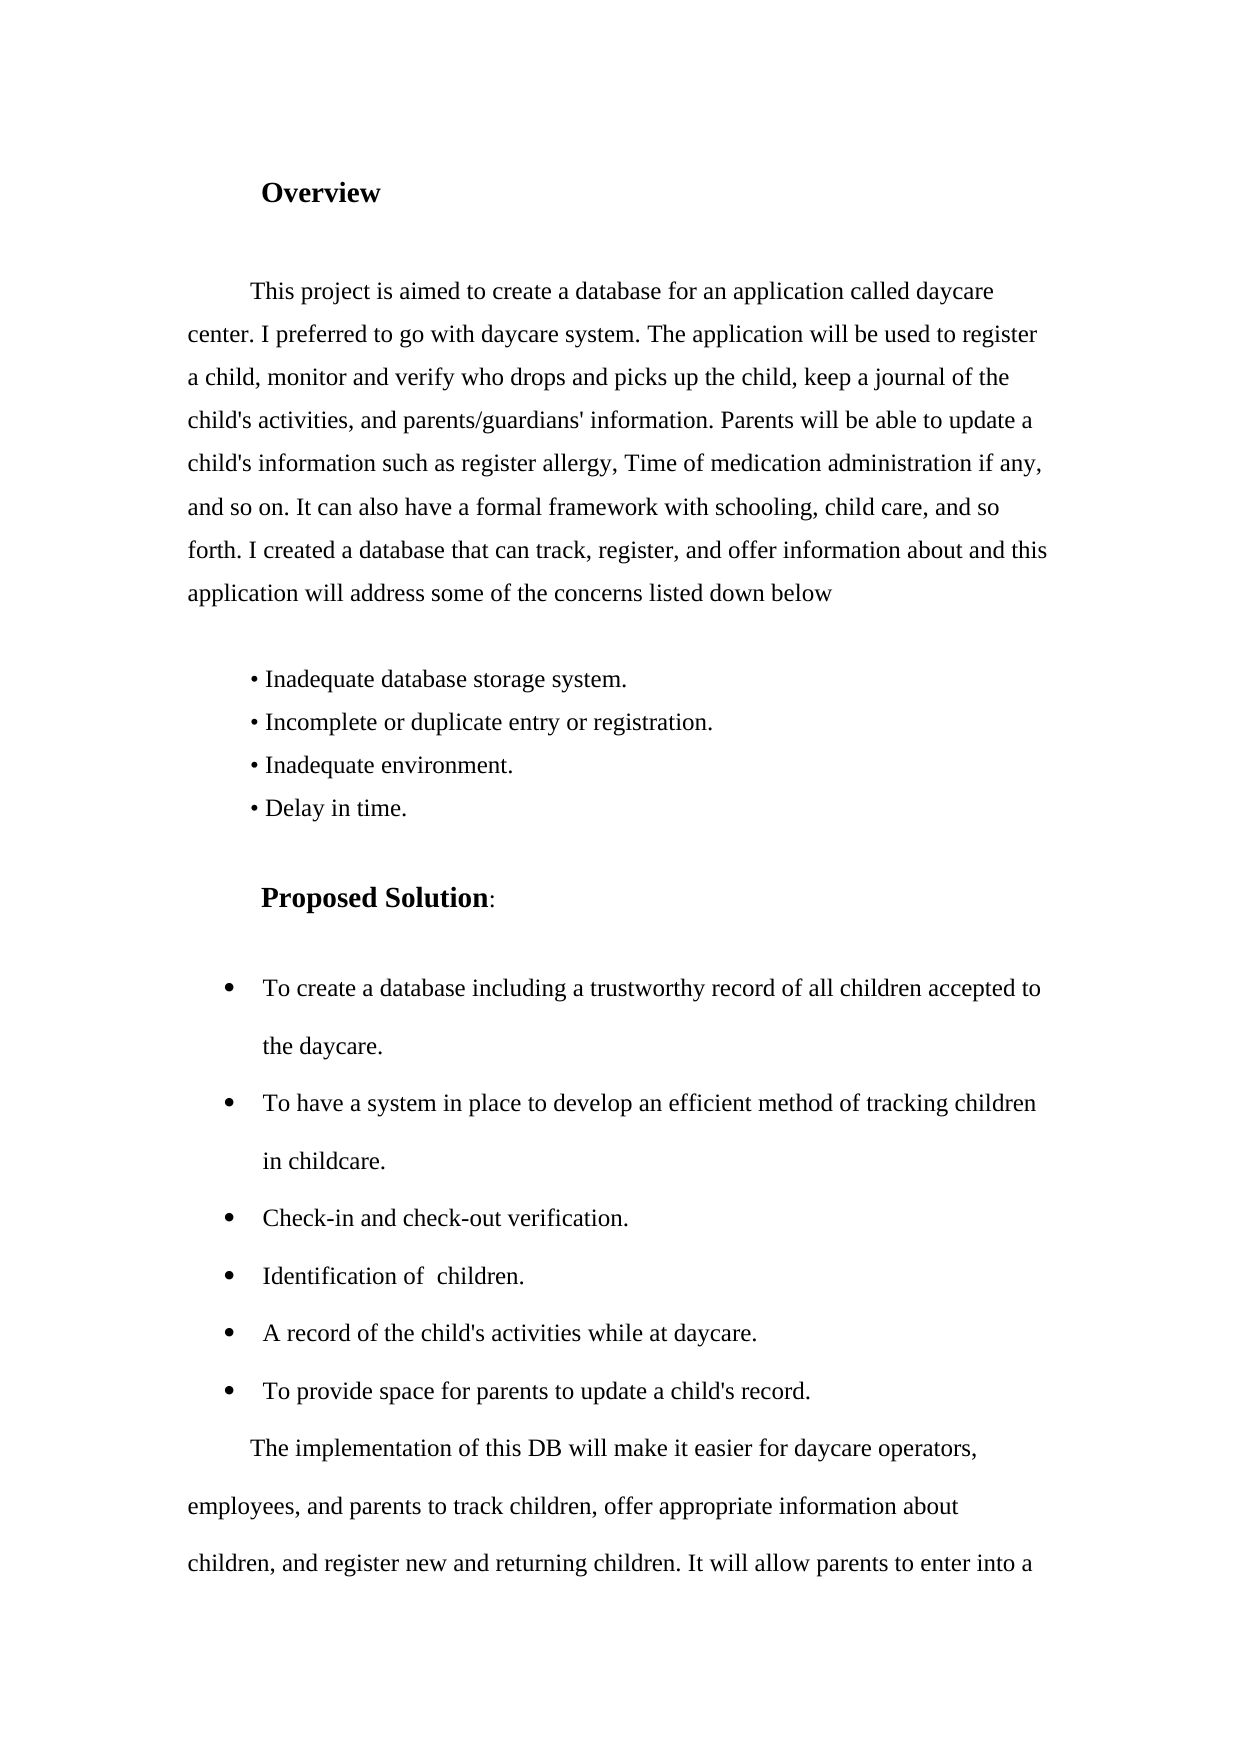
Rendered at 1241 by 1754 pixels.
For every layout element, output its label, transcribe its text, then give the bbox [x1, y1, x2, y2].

text • Incomplete or duplicate entry or registration. [187, 707, 1053, 736]
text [187, 1433, 1053, 1577]
text • Inadequate environment. [187, 750, 1053, 779]
list A record of the child's activities while at daycare. [225, 1318, 1053, 1347]
list Identification of children. [225, 1261, 1053, 1289]
list To create a database including a trustworthy record of all children accepted to the daycare. [225, 973, 1053, 1059]
text • Inadequate database storage system. [187, 664, 1053, 693]
list To provide space for parents to update a child's record. [225, 1376, 1053, 1404]
list Check-in and check-out verification. [225, 1203, 1053, 1232]
text Overview [187, 175, 1053, 209]
text Proposed Solution: [187, 880, 1053, 913]
text • Delay in time. [187, 793, 1053, 822]
text This project is aimed to create a database for an application called daycare center. I preferred to go with daycare system. The application will be used to register a child, monitor and verify who drops and picks up the child, keep a journal of the child's activities, and parents/guardians' information. Parents will be able to update a child's information such as register allergy, Time of medication administration if any, and so on. It can also have a formal framework with schooling, child care, and so forth. I created a database that can track, register, and offer information about and this application will address some of the concerns listed down below [187, 276, 1053, 607]
list To have a system in place to develop an efficient method of tracking children in childcare. [225, 1088, 1053, 1174]
